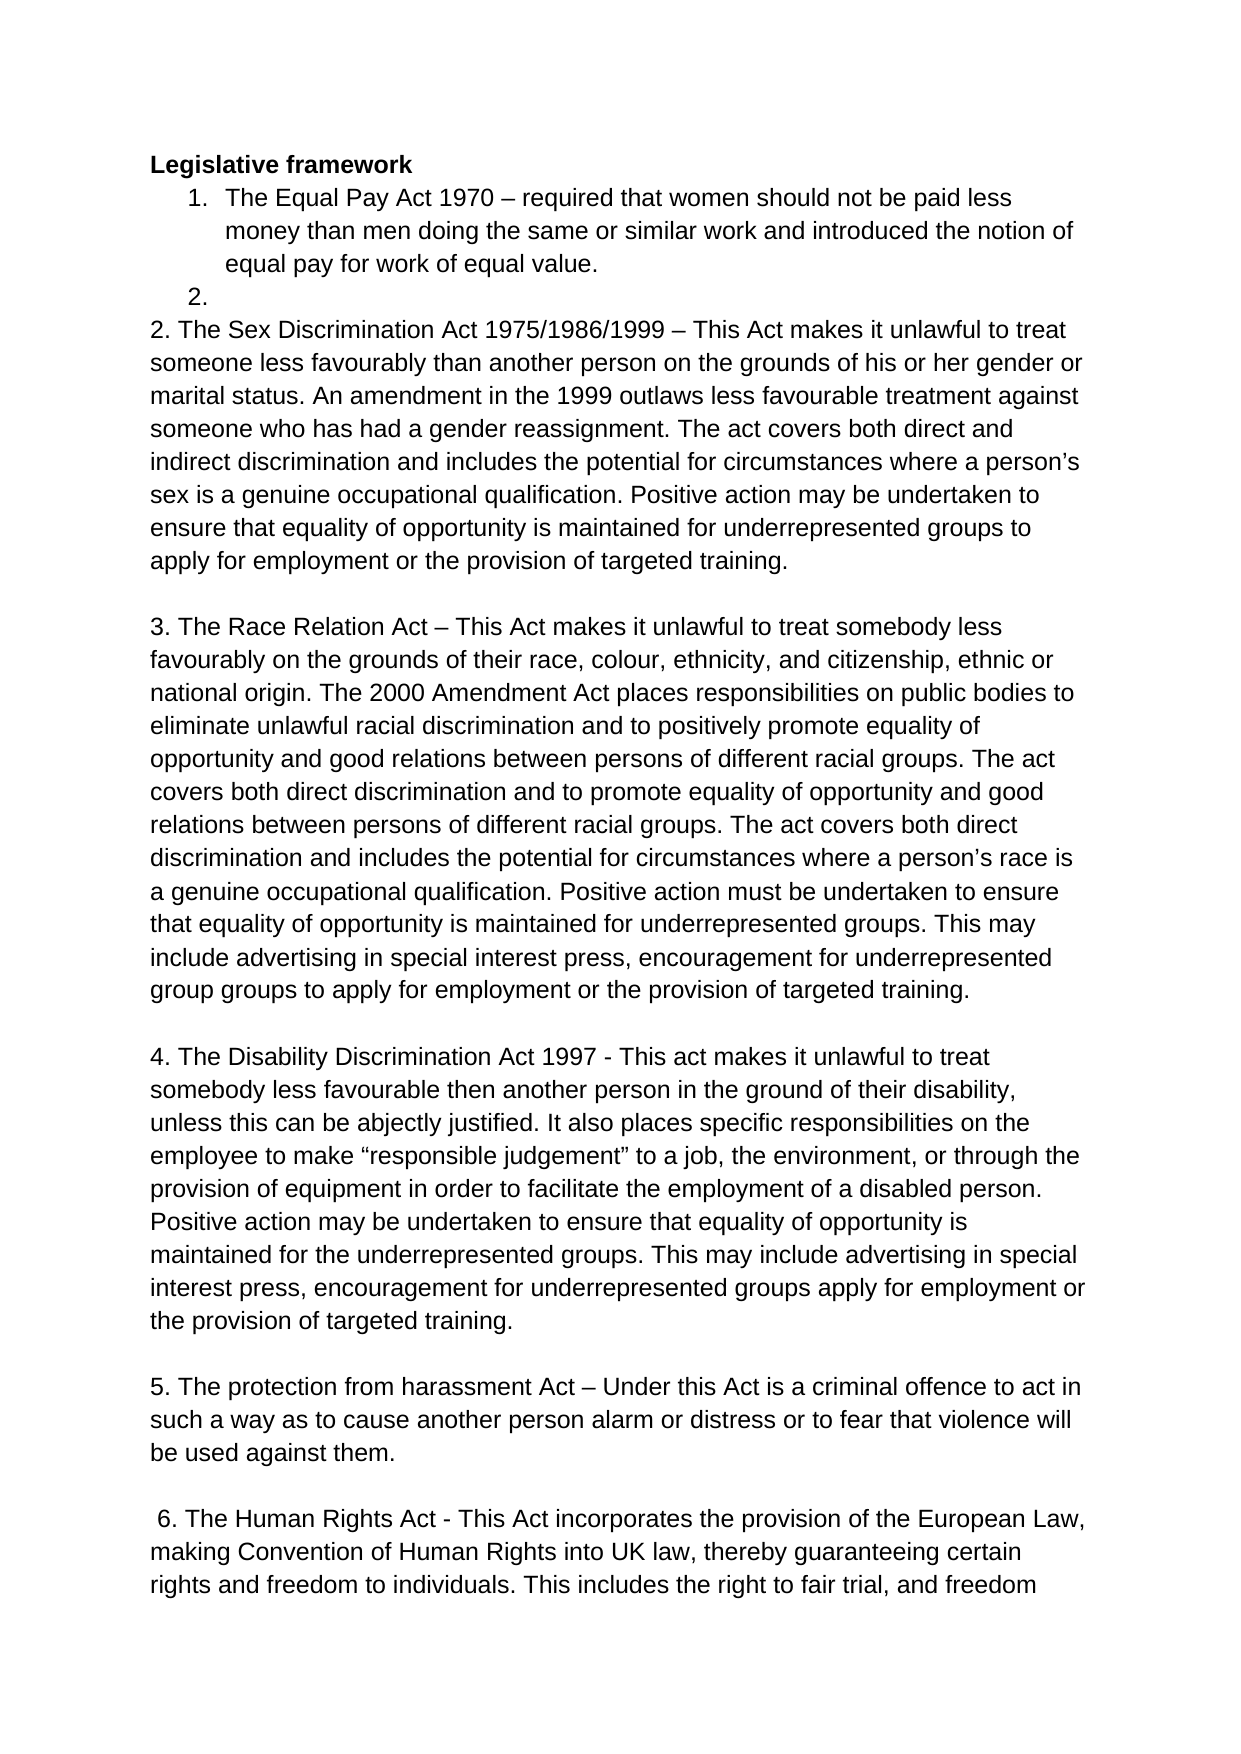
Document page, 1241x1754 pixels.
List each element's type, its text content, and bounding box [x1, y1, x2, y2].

text 3. The Race Relation Act – This Act makes it unlawful to treat somebody less favourably on the grounds of their race, colour, ethnicity, and citizenship, ethnic or national origin. The 2000 Amendment Act places responsibilities on public bodies to eliminate unlawful racial discrimination and to positively promote equality of opportunity and good relations between persons of different racial groups. The act covers both direct discrimination and to promote equality of opportunity and good relations between persons of different racial groups. The act covers both direct discrimination and includes the potential for circumstances where a person’s race is a genuine occupational qualification. Positive action must be undertaken to ensure that equality of opportunity is maintained for underrepresented groups. This may include advertising in special interest press, encouragement for underrepresented group groups to apply for employment or the provision of targeted training. [150, 612, 1090, 1004]
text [150, 1504, 1090, 1599]
text Legislative framework [150, 150, 1090, 179]
text 2. The Sex Discrimination Act 1975/1986/1999 – This Act makes it unlawful to treat someone less favourably than another person on the grounds of his or her gender or marital status. An amendment in the 1999 outlaws less favourable treatment against someone who has had a gender reassignment. The act covers both direct and indirect discrimination and includes the potential for circumstances where a person’s sex is a genuine occupational qualification. Positive action may be undertaken to ensure that equality of opportunity is maintained for underrepresented groups to apply for employment or the provision of targeted training. [150, 315, 1090, 575]
list The Equal Pay Act 1970 – required that women should not be paid less money than men doing the same or similar work and introduced the notion of equal pay for work of equal value. [187, 183, 1090, 278]
text 5. The protection from harassment Act – Under this Act is a criminal offence to act in such a way as to cause another person alarm or distress or to fear that violence will be used against them. [150, 1372, 1090, 1467]
text 4. The Disability Discrimination Act 1997 - This act makes it unlawful to treat somebody less favourable then another person in the ground of their disability, unless this can be abjectly justified. It also places specific responsibilities on the employee to make “responsible judgement” to a job, the environment, or through the provision of equipment in order to facilitate the employment of a disabled person. Positive action may be undertaken to ensure that equality of opportunity is maintained for the underrepresented groups. This may include advertising in special interest press, encouragement for underrepresented groups apply for employment or the provision of targeted training. [150, 1042, 1090, 1334]
